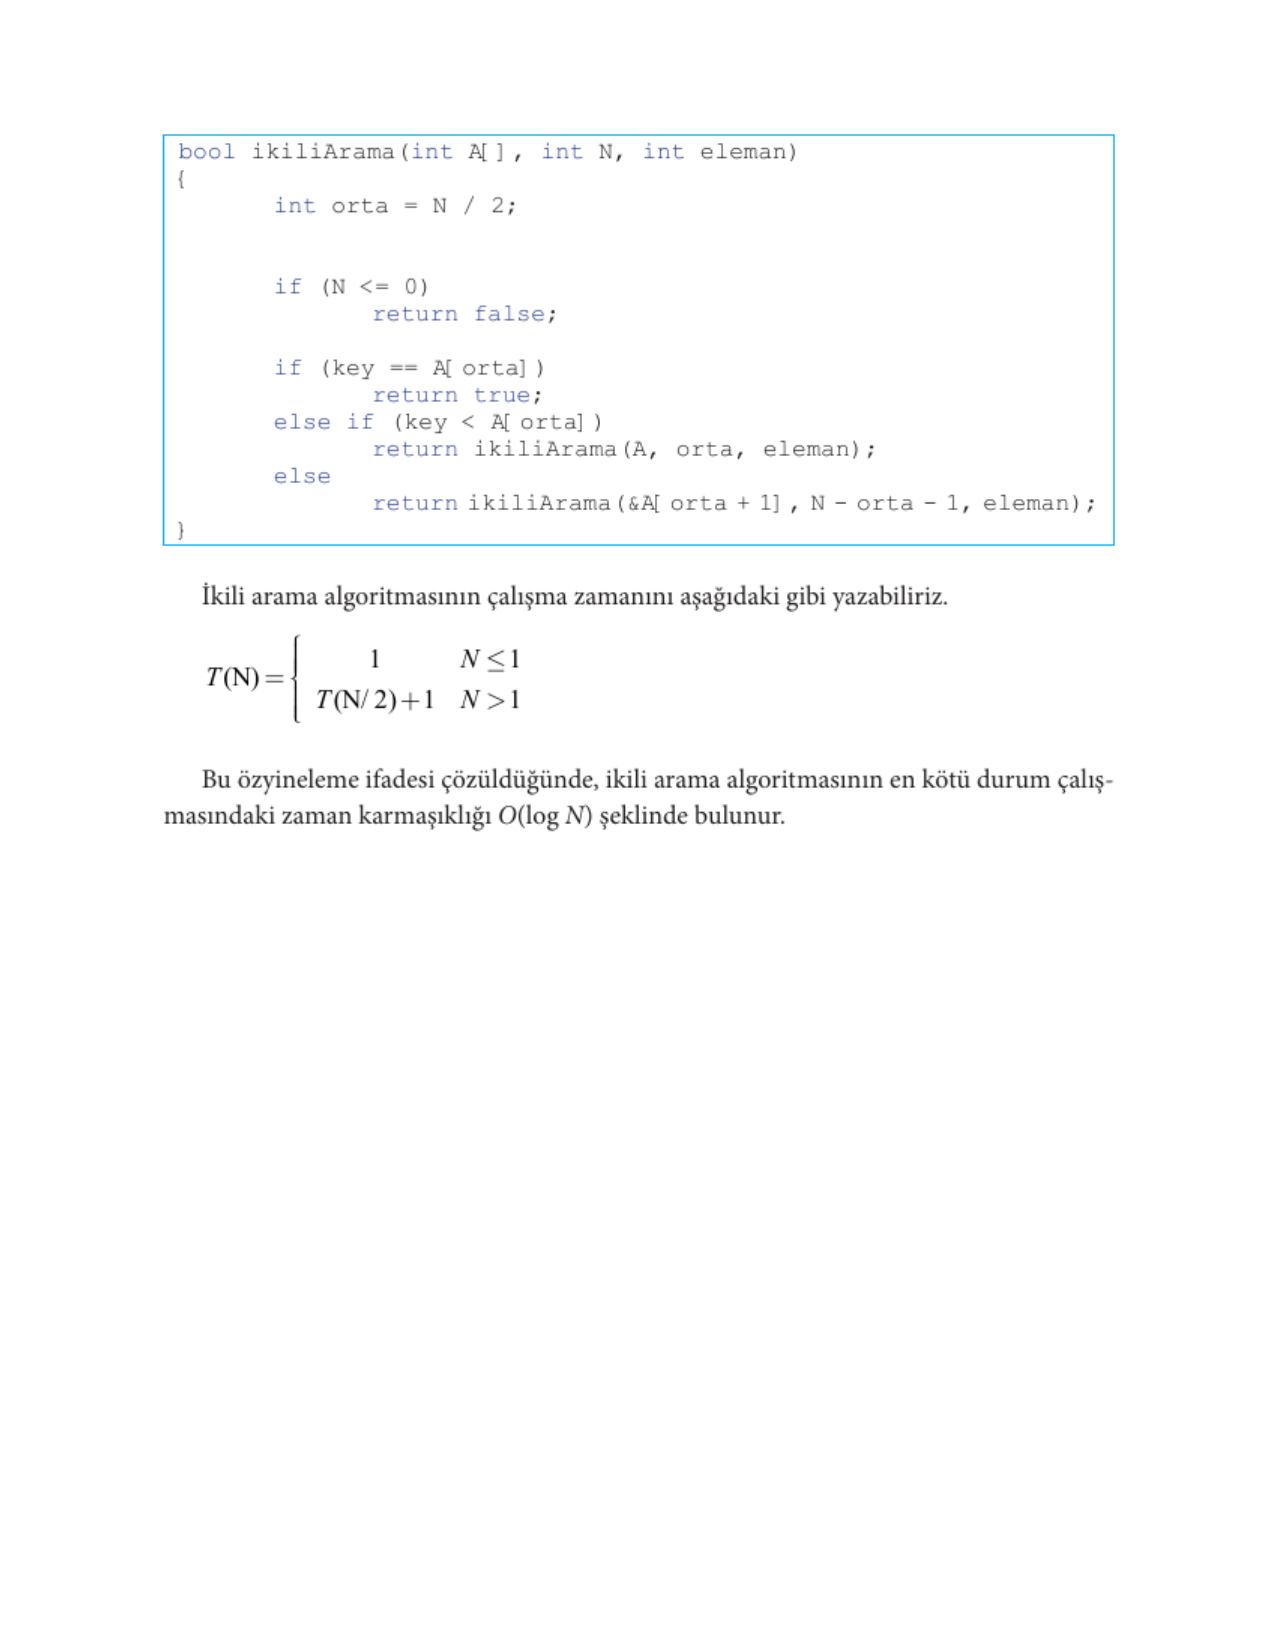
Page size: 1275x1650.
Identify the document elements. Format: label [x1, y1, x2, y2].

picture [118, 118, 1157, 857]
